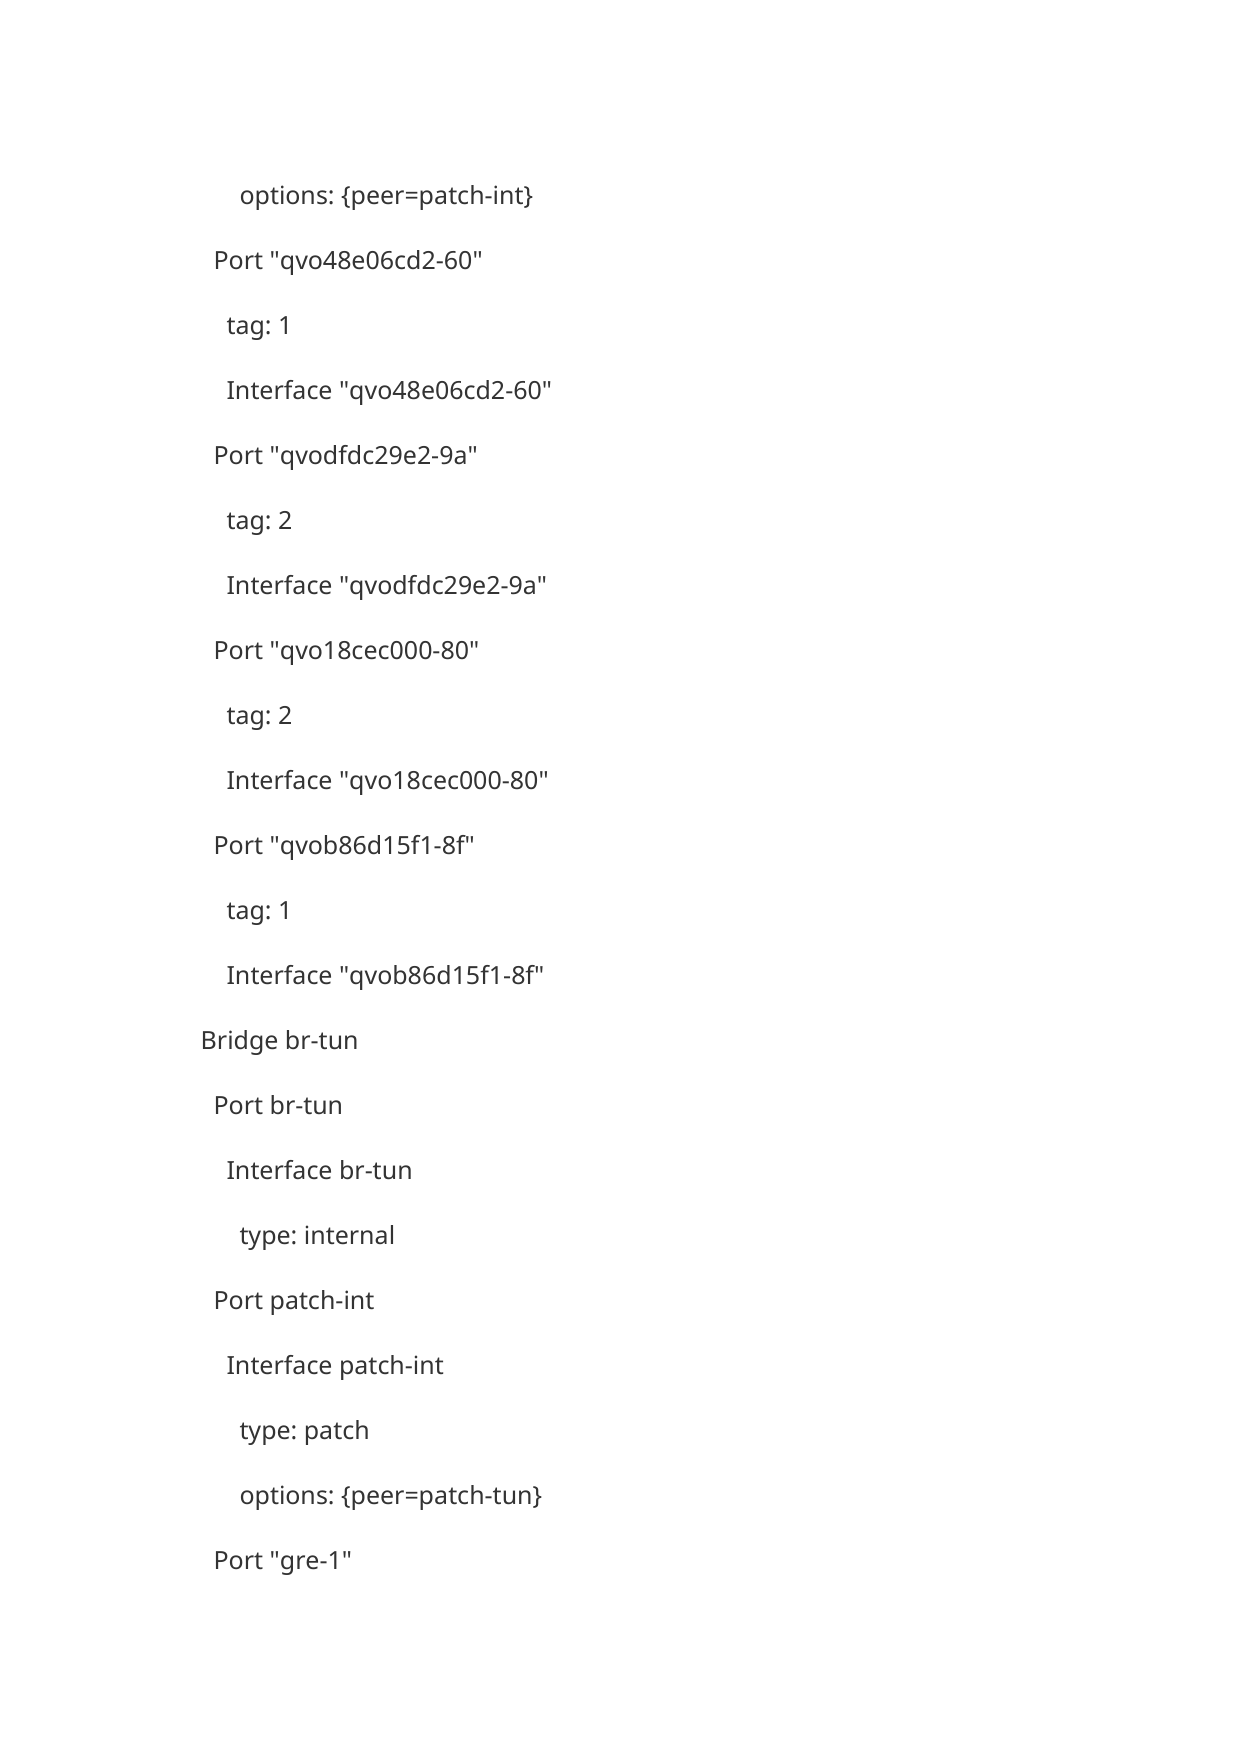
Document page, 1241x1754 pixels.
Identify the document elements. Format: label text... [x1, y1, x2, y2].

text Port "qvodfdc29e2-9a" [187, 422, 1053, 487]
text Interface br-tun [187, 1137, 1053, 1202]
text Bridge br-tun [187, 1007, 1053, 1072]
text Port "gre-1" [187, 1527, 1053, 1592]
text tag: 1 [187, 292, 1053, 357]
text Interface "qvo48e06cd2-60" [187, 357, 1053, 422]
text Interface "qvodfdc29e2-9a" [187, 552, 1053, 617]
text options: {peer=patch-tun} [187, 1462, 1053, 1527]
text Interface patch-int [187, 1332, 1053, 1397]
text Port br-tun [187, 1072, 1053, 1137]
text Interface "qvob86d15f1-8f" [187, 942, 1053, 1007]
text options: {peer=patch-int} [187, 162, 1053, 227]
text Interface "qvo18cec000-80" [187, 747, 1053, 812]
text type: patch [187, 1397, 1053, 1462]
text tag: 2 [187, 682, 1053, 747]
text Port "qvob86d15f1-8f" [187, 812, 1053, 877]
text Port "qvo18cec000-80" [187, 617, 1053, 682]
text Port patch-int [187, 1267, 1053, 1332]
text Port "qvo48e06cd2-60" [187, 227, 1053, 292]
text tag: 1 [187, 877, 1053, 942]
text tag: 2 [187, 487, 1053, 552]
text type: internal [187, 1202, 1053, 1267]
